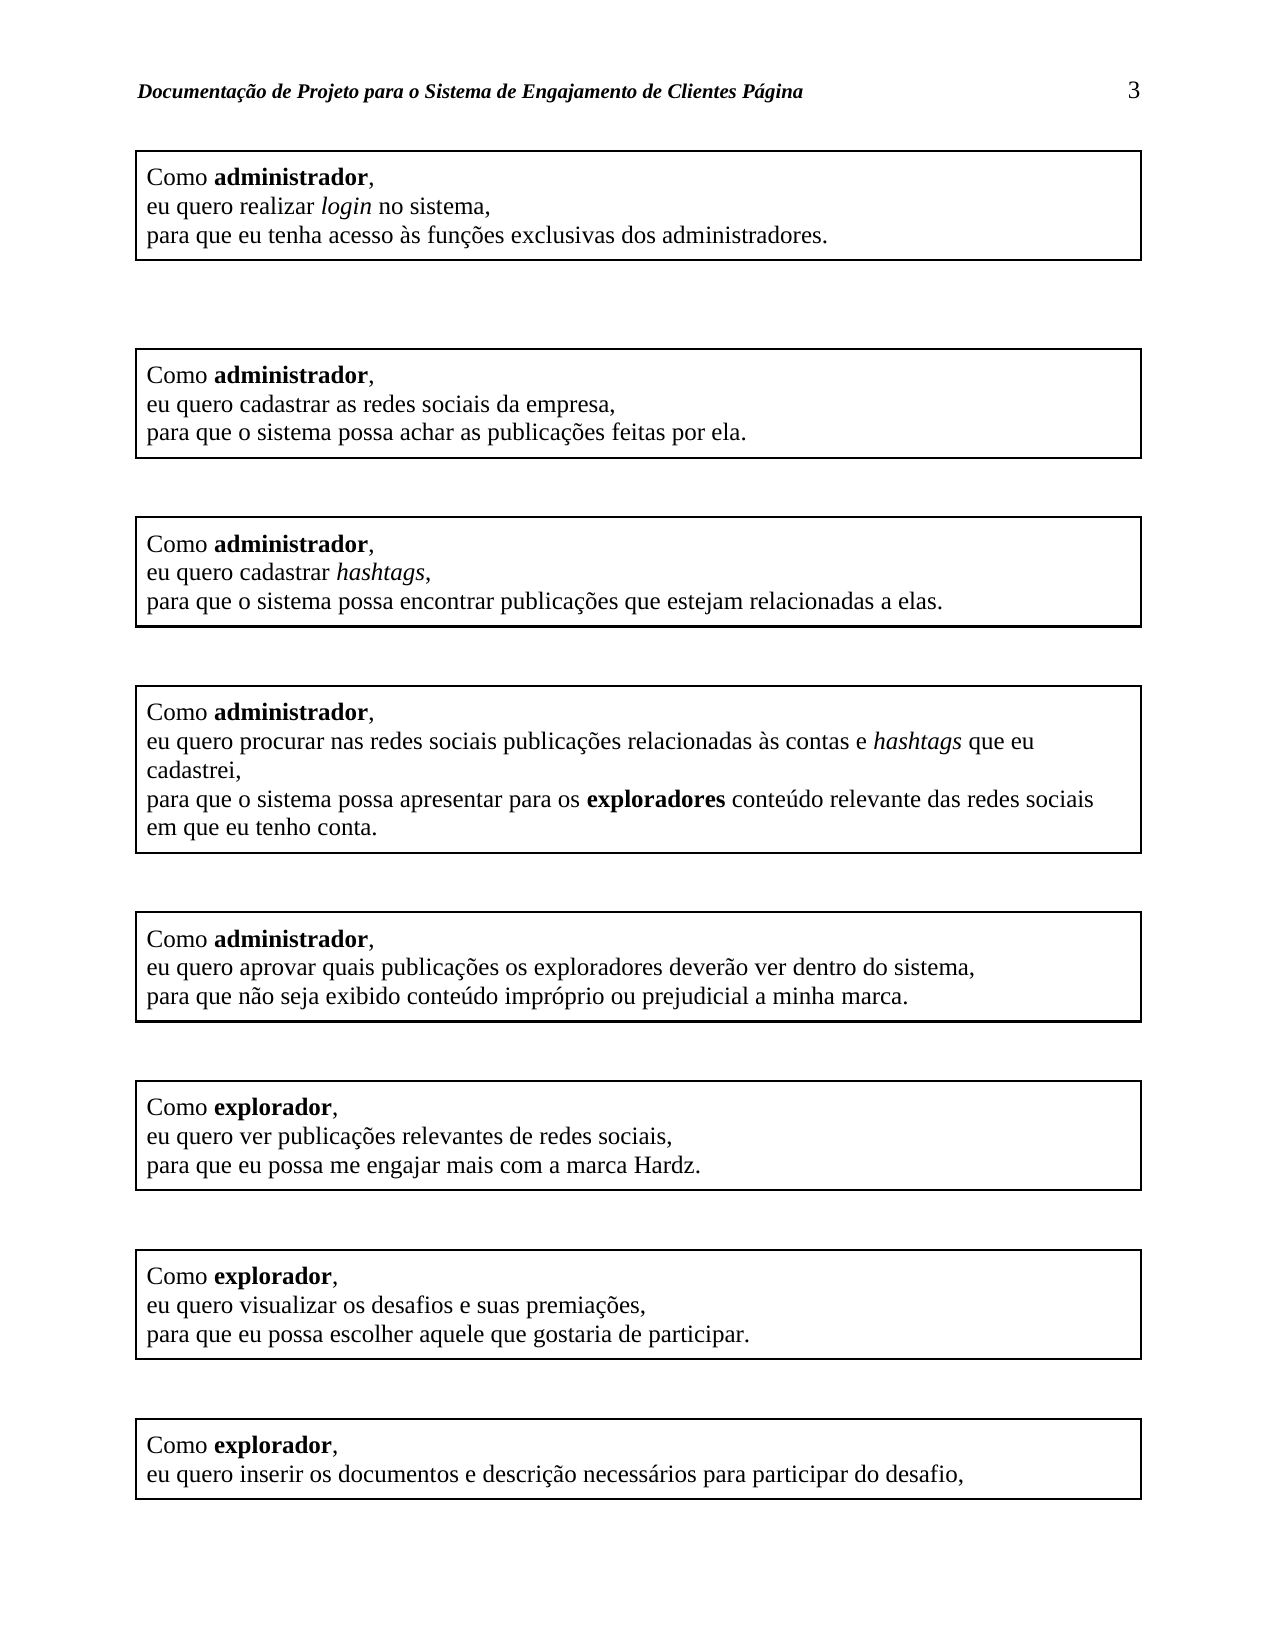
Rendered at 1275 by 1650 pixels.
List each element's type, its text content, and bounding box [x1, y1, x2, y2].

table_header Como explorador, eu quero ver publicações relevantes de redes sociais, para que eu possa me engajar mais com a marca Hardz. [137, 1082, 1140, 1189]
table_header Como explorador, eu quero visualizar os desafios e suas premiações, para que eu possa escolher aquele que gostaria de participar. [137, 1251, 1140, 1358]
table_header Como administrador, eu quero cadastrar hashtags, para que o sistema possa encontrar publicações que estejam relacionadas a elas. [137, 518, 1140, 625]
table_header Como administrador, eu quero cadastrar as redes sociais da empresa, para que o sistema possa achar as publicações feitas por ela. [137, 350, 1140, 457]
table_header Como administrador, eu quero aprovar quais publicações os exploradores deverão ver dentro do sistema, para que não seja exibido conteúdo impróprio ou prejudicial a minha marca. [137, 913, 1140, 1020]
table_header Como administrador, eu quero realizar login no sistema, para que eu tenha acesso às funções exclusivas dos administradores. [137, 152, 1140, 259]
table_header Como explorador, eu quero inserir os documentos e descrição necessários para participar do desafio, para comprovar minha participação no desafio. [137, 1420, 1140, 1498]
table_header Como administrador, eu quero procurar nas redes sociais publicações relacionadas às contas e hashtags que eu cadastrei, para que o sistema possa apresentar para os exploradores conteúdo relevante das redes sociais em que eu tenho conta. [137, 687, 1140, 852]
